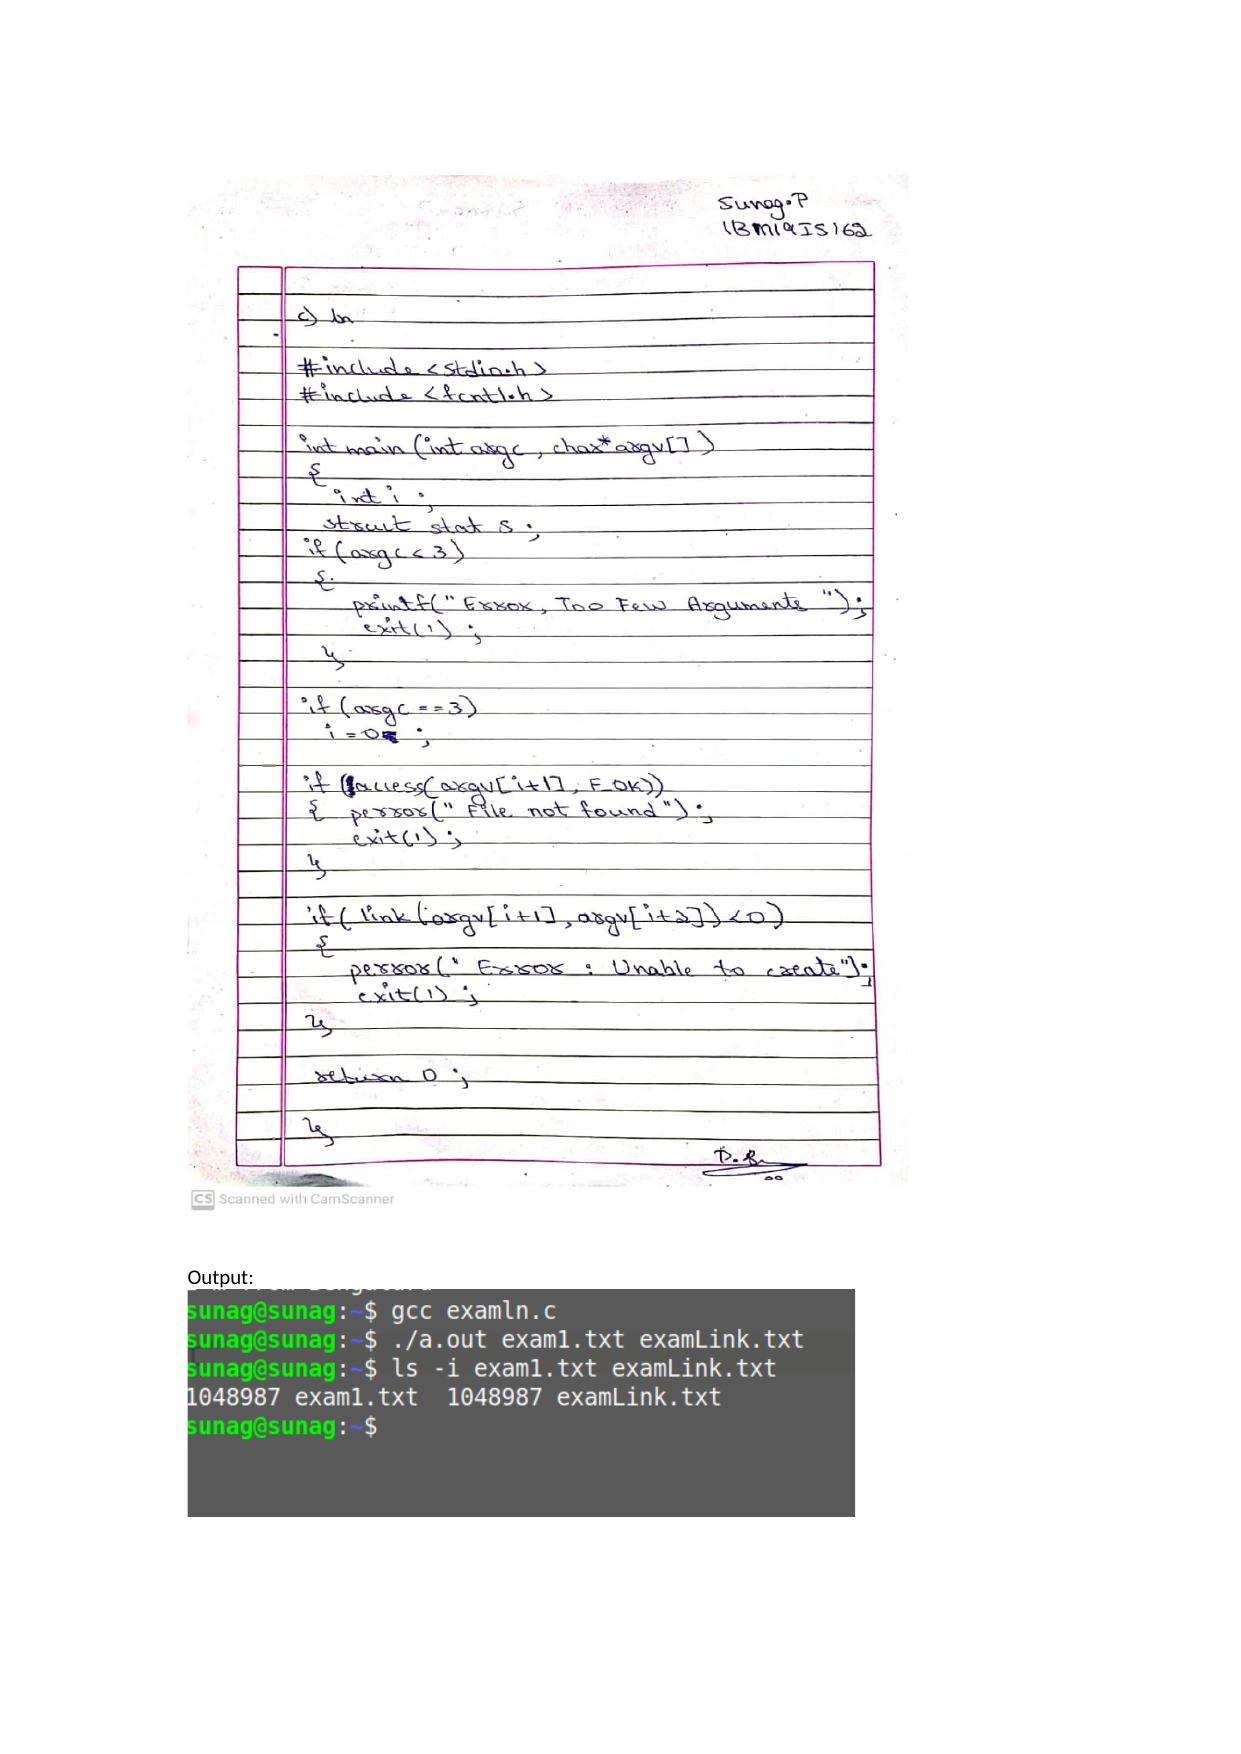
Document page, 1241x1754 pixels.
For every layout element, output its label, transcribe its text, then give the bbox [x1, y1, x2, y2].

picture [187, 1289, 855, 1517]
text Output: [187, 1264, 1053, 1289]
picture [187, 175, 909, 1214]
